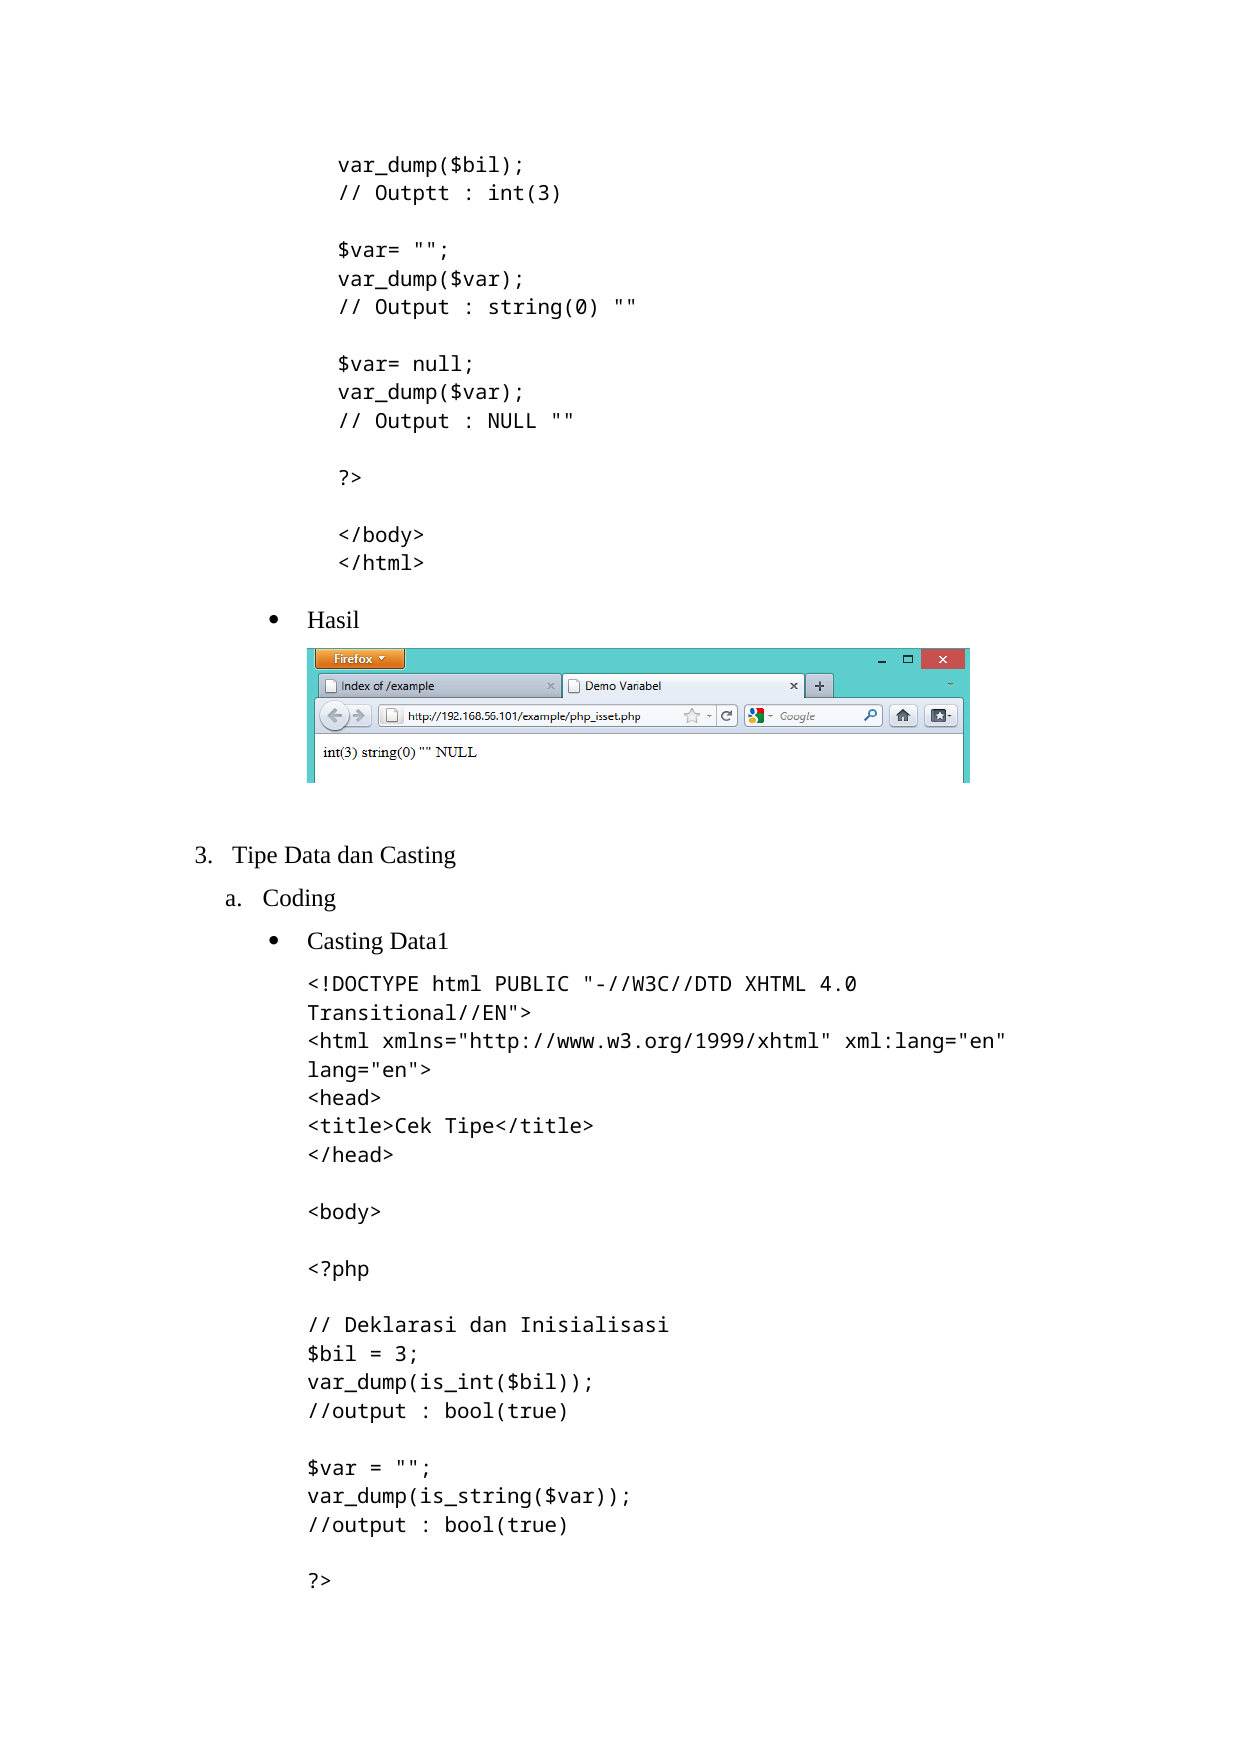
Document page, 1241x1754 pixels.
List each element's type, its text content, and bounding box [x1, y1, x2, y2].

list </head> [307, 1140, 1090, 1168]
list var_dump($bil); [337, 150, 1090, 178]
list // Deklarasi dan Inisialisasi [307, 1311, 1090, 1339]
list var_dump(is_string($var)); [307, 1481, 1090, 1510]
list $var = ""; [307, 1453, 1090, 1481]
list ?> [337, 463, 1090, 491]
list <html xmlns="http://www.w3.org/1999/xhtml" xml:lang="en" lang="en"> [307, 1026, 1090, 1083]
list </html> [337, 548, 1090, 577]
list ?> [307, 1567, 1090, 1595]
list Hasil [269, 605, 1090, 634]
list <title>Cek Tipe</title> [307, 1112, 1090, 1140]
list <?php [307, 1254, 1090, 1282]
list // Output : string(0) "" [337, 292, 1090, 321]
list <head> [307, 1083, 1090, 1112]
list var_dump(is_int($bil)); [307, 1367, 1090, 1396]
picture [306, 648, 970, 783]
list $var= null; [337, 349, 1090, 377]
list //output : bool(true) [307, 1510, 1090, 1538]
list Casting Data1 [269, 926, 1090, 955]
list <body> [307, 1197, 1090, 1225]
list //output : bool(true) [307, 1396, 1090, 1424]
list var_dump($var); [337, 264, 1090, 292]
list </body> [337, 520, 1090, 548]
list Tipe Data dan Casting [194, 840, 1090, 869]
list // Outptt : int(3) [337, 178, 1090, 207]
list <!DOCTYPE html PUBLIC "-//W3C//DTD XHTML 4.0 Transitional//EN"> [307, 969, 1090, 1026]
list $bil = 3; [307, 1339, 1090, 1367]
list Coding [225, 883, 1090, 912]
list // Output : NULL "" [337, 406, 1090, 434]
list var_dump($var); [337, 377, 1090, 406]
list $var= ""; [337, 235, 1090, 264]
